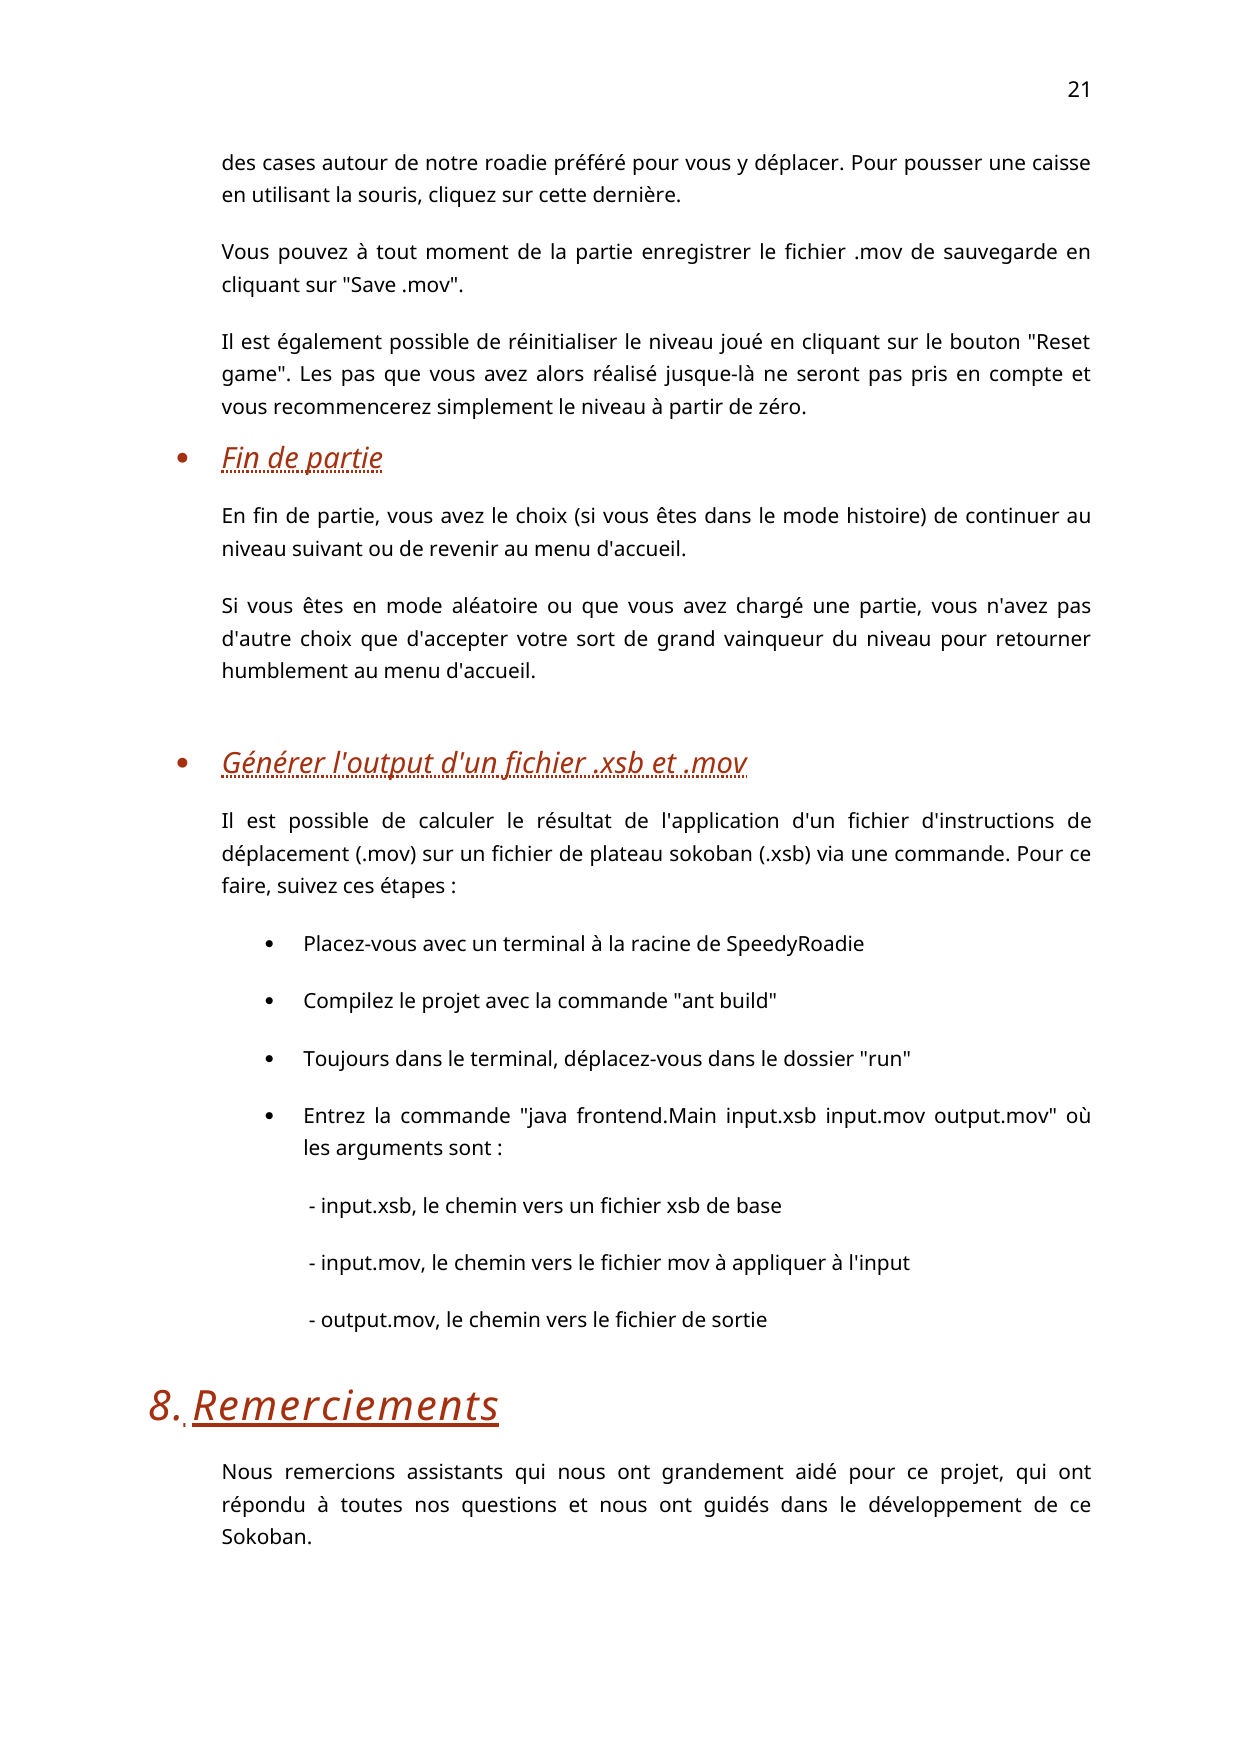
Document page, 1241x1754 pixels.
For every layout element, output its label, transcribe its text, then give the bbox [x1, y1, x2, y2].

list Placez-vous avec un terminal à la racine de SpeedyRoadie [266, 929, 1093, 957]
text Il est également possible de réinitialiser le niveau joué en cliquant sur le bouton "Reset game". Les pas que vous avez alors réalisé jusque-là ne seront pas pris en compte et vous recommencerez simplement le niveau à partir de zéro. [221, 327, 1093, 420]
text Remerciements [148, 1376, 1093, 1432]
text Vous pouvez à tout moment de la partie enregistrer le fichier .mov de sauvegarde en cliquant sur "Save .mov". [221, 237, 1093, 298]
text En fin de partie, vous avez le choix (si vous êtes dans le mode histoire) de continuer au niveau suivant ou de revenir au menu d'accueil. [221, 502, 1093, 562]
list Entrez la commande "java frontend.Main input.xsb input.mov output.mov" où les arguments sont : [266, 1101, 1093, 1162]
text - input.mov, le chemin vers le fichier mov à appliquer à l'input [303, 1248, 1093, 1277]
text Fin de partie [177, 437, 1093, 477]
text Générer l'output d'un fichier .xsb et .mov [177, 742, 1093, 782]
list Toujours dans le terminal, déplacez-vous dans le dossier "run" [266, 1044, 1093, 1072]
text - output.mov, le chemin vers le fichier de sortie [303, 1306, 1093, 1334]
text Il est possible de calculer le résultat de l'application d'un fichier d'instructions de déplacement (.mov) sur un fichier de plateau sokoban (.xsb) via une commande. Pour ce faire, suivez ces étapes : [221, 807, 1093, 900]
list Compilez le projet avec la commande "ant build" [266, 986, 1093, 1015]
text Si vous êtes en mode aléatoire ou que vous avez chargé une partie, vous n'avez pas d'autre choix que d'accepter votre sort de grand vainqueur du niveau pour retourner humblement au menu d'accueil. [221, 591, 1093, 684]
text - input.xsb, le chemin vers un fichier xsb de base [303, 1191, 1093, 1219]
text Nous remercions assistants qui nous ont grandement aidé pour ce projet, qui ont répondu à toutes nos questions et nous ont guidés dans le développement de ce Sokoban. [221, 1457, 1093, 1551]
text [221, 148, 1093, 208]
